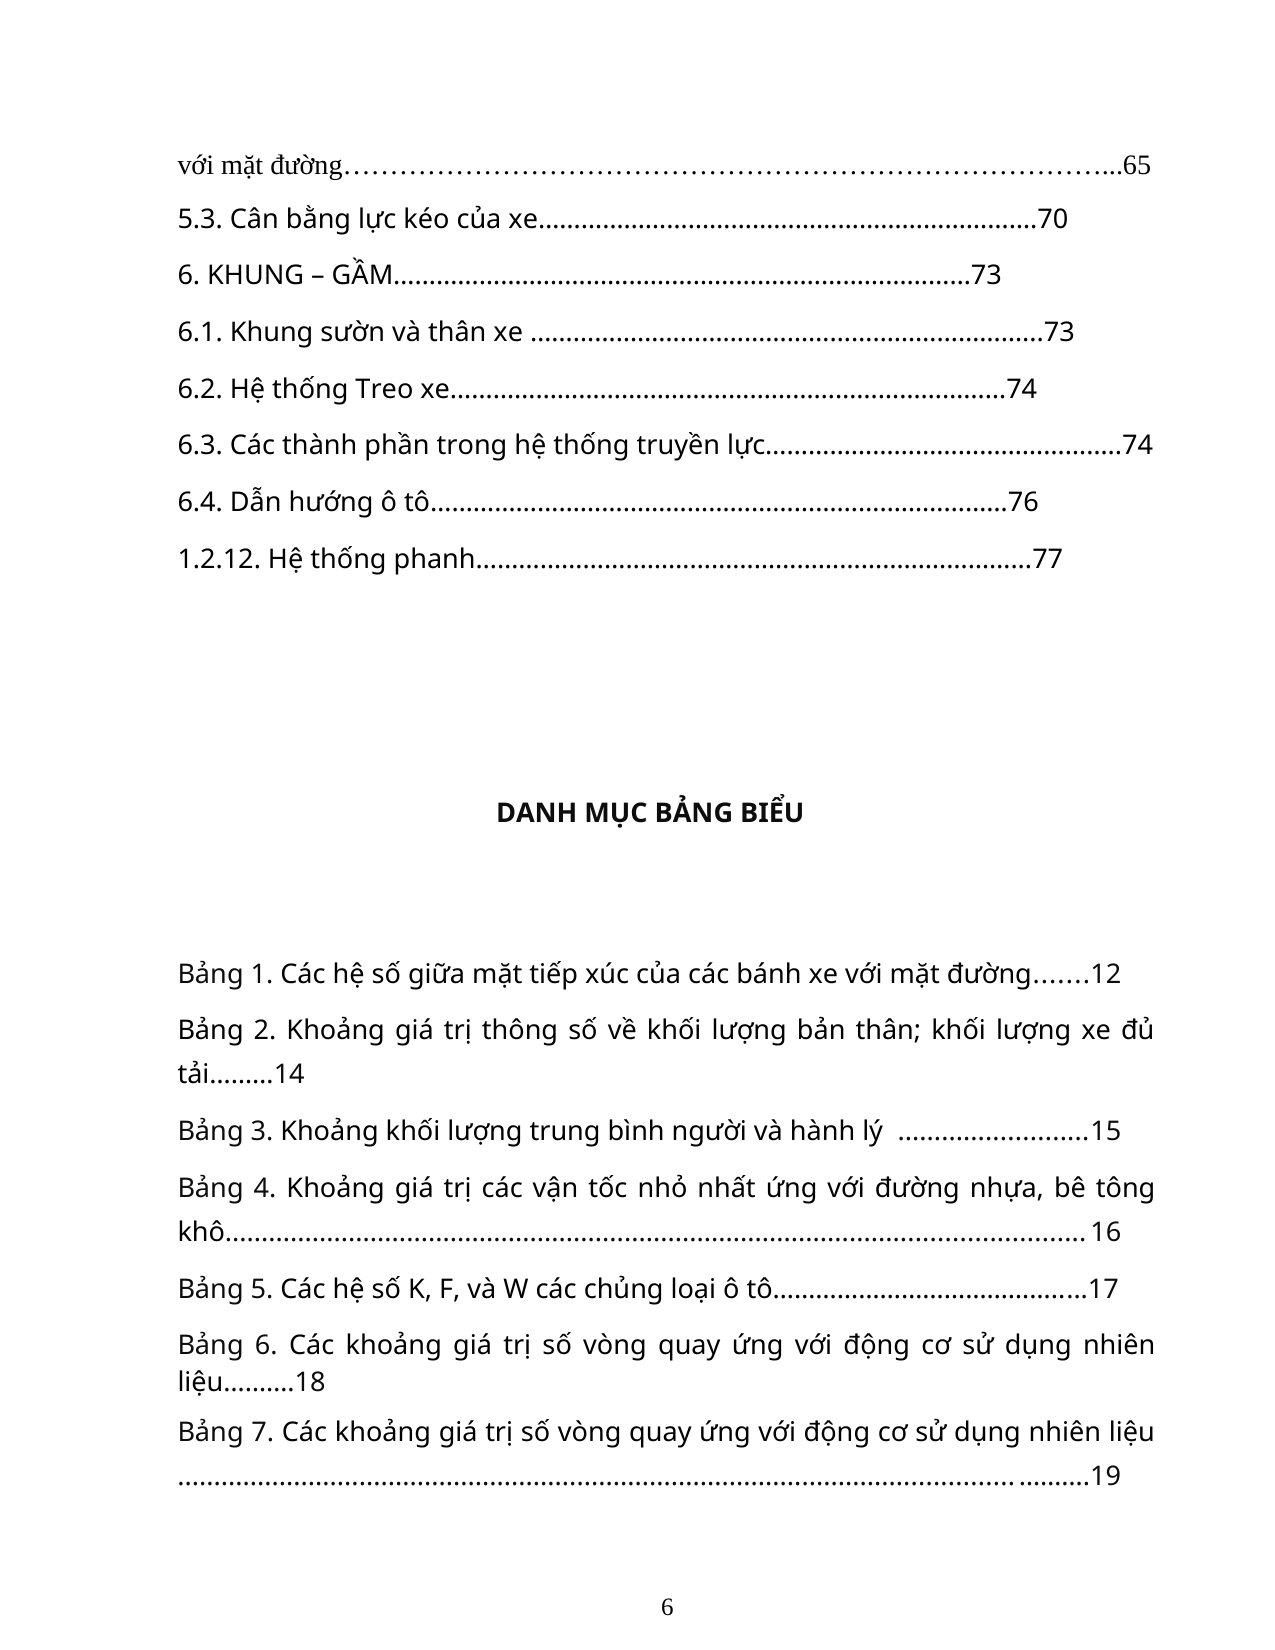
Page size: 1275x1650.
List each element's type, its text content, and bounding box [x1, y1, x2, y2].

text 6.2. Hệ thống Treo xe……………………………………………………………………74 [177, 369, 1157, 406]
text Bảng 1. Các hệ số giữa mặt tiếp xúc của các bánh xe với mặt đường 12 [177, 954, 1157, 991]
text 6.1. Khung sườn và thân xe ……………………………………………………………...73 [177, 312, 1157, 349]
text 1.2.12. Hệ thống phanh…………………………………………………………………...77 [177, 539, 1157, 576]
text Bảng 4. Khoảng giá trị các vận tốc nhỏ nhất ứng với đường nhựa, bê tông khô 16 [177, 1168, 1157, 1249]
text 5.3. Cân bằng lực kéo của xe…………………………………………………………….70 [177, 199, 1157, 236]
text Bảng 2. Khoảng giá trị thông số về khối lượng bản thân; khối lượng xe đủ tải………14 [177, 1011, 1157, 1092]
text Bảng 5. Các hệ số K, F, và W các chủng loại ô tô………………………………….....17 [177, 1269, 1157, 1306]
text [177, 148, 1157, 180]
text 6.4. Dẫn hướng ô tô………………………………………………………………………76 [177, 482, 1157, 519]
text 6.3. Các thành phần trong hệ thống truyền lực…………………………………………..74 [177, 426, 1157, 463]
text Bảng 3. Khoảng khối lượng trung bình người và hành lý 15 [177, 1112, 1157, 1148]
text DANH MỤC BẢNG BIỂU [177, 793, 1157, 830]
text Bảng 7. Các khoảng giá trị số vòng quay ứng với động cơ sử dụng nhiên liệu ……….19 [177, 1412, 1157, 1493]
text 6. KHUNG – GẦM………………………………………………………………………73 [177, 256, 1157, 293]
text Bảng 6. Các khoảng giá trị số vòng quay ứng với động cơ sử dụng nhiên liệu……….18 [177, 1326, 1157, 1399]
